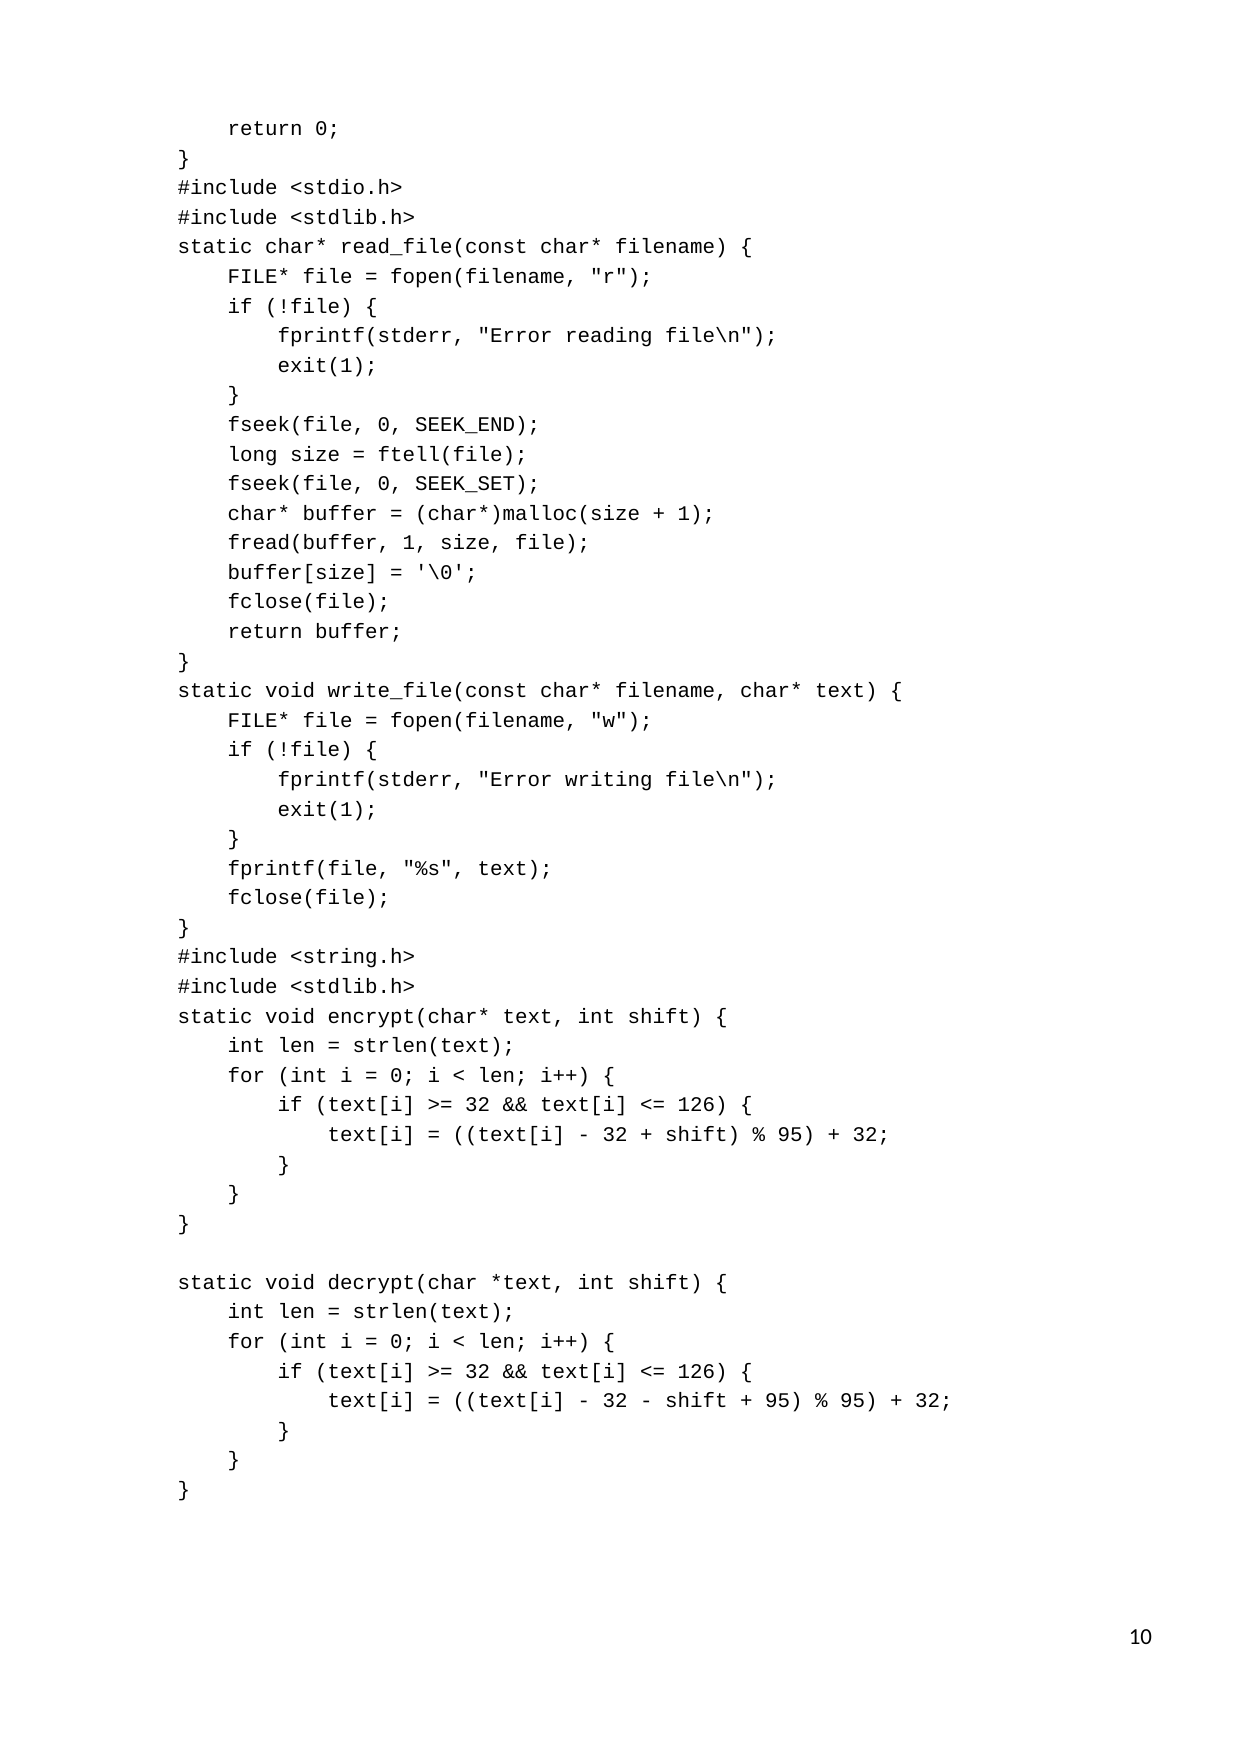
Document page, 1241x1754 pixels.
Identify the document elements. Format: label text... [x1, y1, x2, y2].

text fclose(file); [177, 887, 1112, 911]
text fprintf(stderr, "Error reading file\n"); [177, 325, 1112, 349]
text } [177, 828, 1112, 852]
text } [177, 917, 1112, 941]
text FILE* file = fopen(filename, "w"); [177, 710, 1112, 733]
text } [177, 1449, 1112, 1473]
text } [177, 1153, 1112, 1177]
text fclose(file); [177, 591, 1112, 615]
text for (int i = 0; i < len; i++) { [177, 1065, 1112, 1088]
text } [177, 148, 1112, 171]
text exit(1); [177, 798, 1112, 822]
text exit(1); [177, 355, 1112, 378]
text fread(buffer, 1, size, file); [177, 532, 1112, 556]
text FILE* file = fopen(filename, "r"); [177, 266, 1112, 290]
text text[i] = ((text[i] - 32 - shift + 95) % 95) + 32; [177, 1390, 1112, 1414]
text static void decrypt(char *text, int shift) { [177, 1272, 1112, 1296]
text if (!file) { [177, 739, 1112, 763]
text text[i] = ((text[i] - 32 + shift) % 95) + 32; [177, 1124, 1112, 1148]
text fseek(file, 0, SEEK_SET); [177, 473, 1112, 497]
text } [177, 1213, 1112, 1236]
text if (text[i] >= 32 && text[i] <= 126) { [177, 1361, 1112, 1384]
text #include <stdio.h> [177, 177, 1112, 201]
text if (text[i] >= 32 && text[i] <= 126) { [177, 1094, 1112, 1118]
text for (int i = 0; i < len; i++) { [177, 1331, 1112, 1355]
text fprintf(file, "%s", text); [177, 858, 1112, 881]
text #include <stdlib.h> [177, 207, 1112, 231]
text } [177, 384, 1112, 408]
text int len = strlen(text); [177, 1301, 1112, 1325]
text fprintf(stderr, "Error writing file\n"); [177, 769, 1112, 793]
text #include <string.h> [177, 946, 1112, 970]
text return buffer; [177, 621, 1112, 645]
text int len = strlen(text); [177, 1035, 1112, 1059]
text } [177, 1183, 1112, 1207]
text return 0; [177, 118, 1112, 142]
text } [177, 651, 1112, 674]
text static void encrypt(char* text, int shift) { [177, 1006, 1112, 1029]
text long size = ftell(file); [177, 443, 1112, 467]
text buffer[size] = '\0'; [177, 562, 1112, 586]
text fseek(file, 0, SEEK_END); [177, 414, 1112, 438]
text } [177, 1420, 1112, 1443]
text static char* read_file(const char* filename) { [177, 236, 1112, 260]
text } [177, 1479, 1112, 1503]
text #include <stdlib.h> [177, 976, 1112, 1000]
text char* buffer = (char*)malloc(size + 1); [177, 503, 1112, 526]
text static void write_file(const char* filename, char* text) { [177, 680, 1112, 704]
text if (!file) { [177, 296, 1112, 319]
